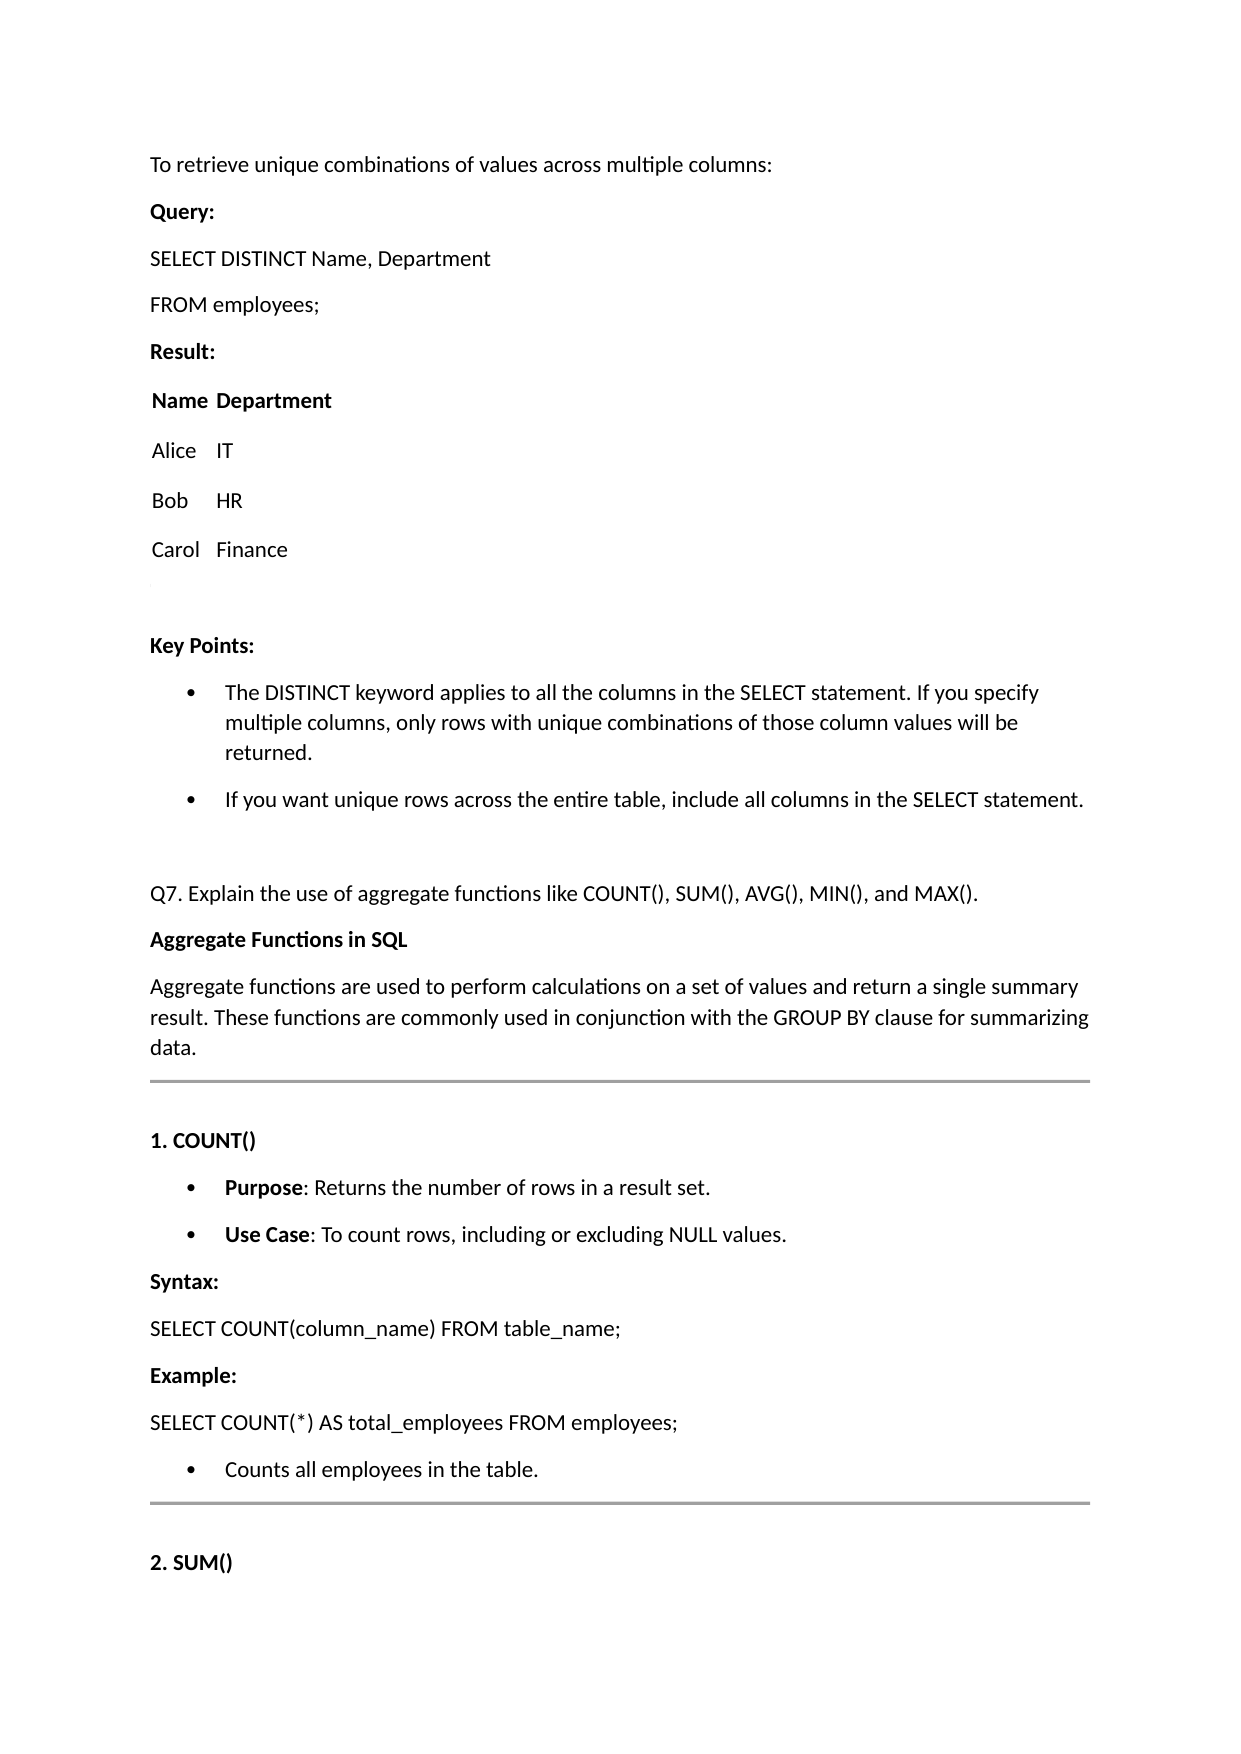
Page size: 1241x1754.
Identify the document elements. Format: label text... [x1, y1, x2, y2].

text To retrieve unique combinations of values across multiple columns: [150, 150, 1090, 178]
text Aggregate functions are used to perform calculations on a set of values and return a single summary result. These functions are commonly used in conjunction with the GROUP BY clause for summarizing data. [150, 972, 1090, 1061]
list Counts all employees in the table. [187, 1455, 1090, 1483]
text FROM employees; [150, 291, 1090, 319]
table_header Name [150, 384, 214, 434]
table_cell Bob [150, 484, 214, 534]
list Purpose: Returns the number of rows in a result set. [187, 1173, 1090, 1202]
list The DISTINCT keyword applies to all the columns in the SELECT statement. If you specify multiple columns, only rows with unique combinations of those column values will be returned. [187, 678, 1090, 766]
table_header Department [215, 384, 338, 434]
text 1. COUNT() [150, 1127, 1090, 1155]
list Use Case: To count rows, including or excluding NULL values. [187, 1220, 1090, 1248]
text SELECT COUNT(*) AS total_employees FROM employees; [150, 1408, 1090, 1436]
table_cell HR [215, 484, 338, 534]
text Example: [150, 1361, 1090, 1389]
table_cell Alice [150, 434, 214, 484]
list If you want unique rows across the entire table, include all columns in the SELECT statement. [187, 785, 1090, 813]
text Query: [150, 197, 1090, 225]
text SELECT COUNT(column_name) FROM table_name; [150, 1314, 1090, 1342]
text Aggregate Functions in SQL [150, 926, 1090, 954]
table_cell Finance [215, 534, 338, 584]
text Syntax: [150, 1267, 1090, 1295]
text SELECT DISTINCT Name, Department [150, 244, 1090, 272]
table_cell Carol [150, 534, 214, 584]
text Q7. Explain the use of aggregate functions like COUNT(), SUM(), AVG(), MIN(), and MAX(). [150, 879, 1090, 907]
table_cell IT [215, 434, 338, 484]
text 2. SUM() [150, 1548, 1090, 1577]
text Result: [150, 337, 1090, 366]
text Key Points: [150, 631, 1090, 659]
